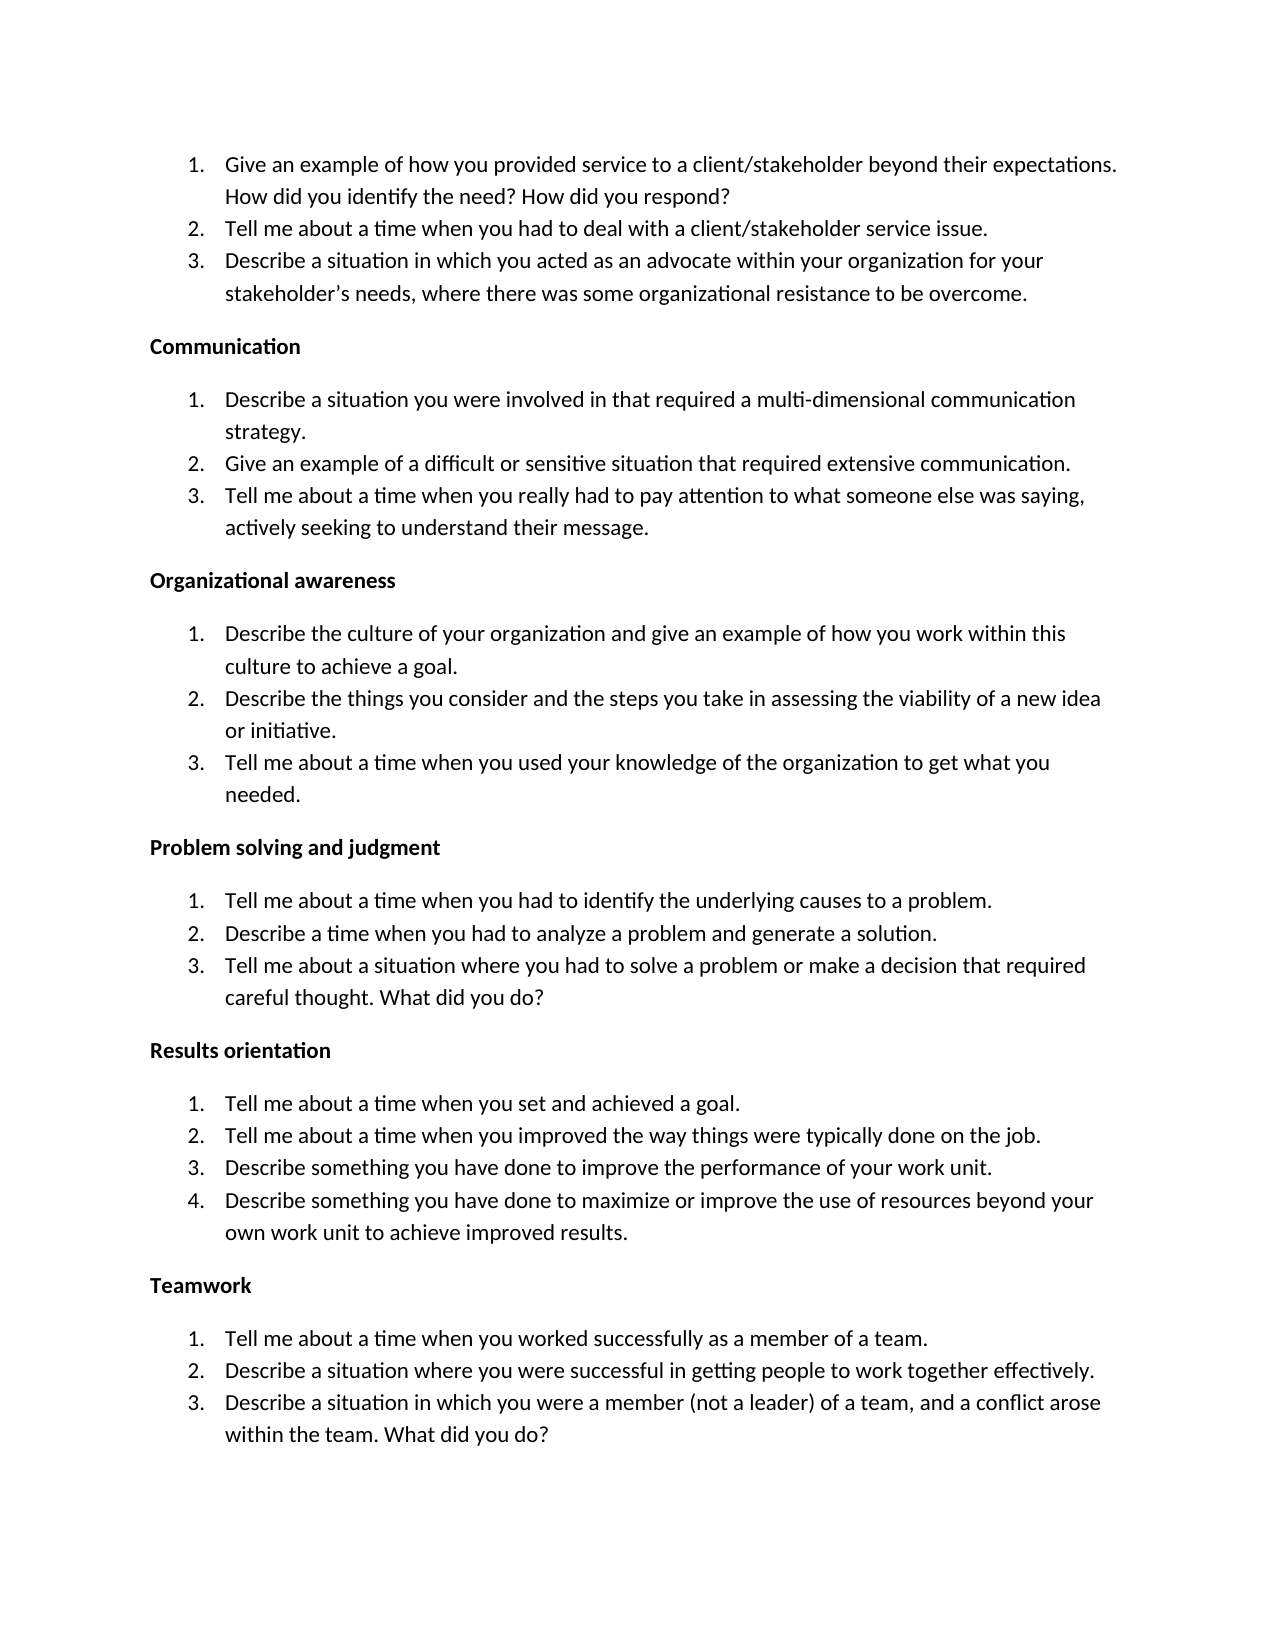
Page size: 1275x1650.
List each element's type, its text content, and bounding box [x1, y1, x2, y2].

list Tell me about a time when you had to identify the underlying causes to a problem. [187, 887, 1125, 914]
list Tell me about a time when you worked successfully as a member of a team. [187, 1324, 1125, 1352]
list Describe a situation in which you were a member (not a leader) of a team, and a conflict arose within the team. What did you do? [187, 1388, 1125, 1448]
list Describe a situation you were involved in that required a multi-dimensional communication strategy. [187, 385, 1125, 445]
text Organizational awareness [150, 567, 1125, 594]
list Tell me about a time when you used your knowledge of the organization to get what you needed. [187, 748, 1125, 808]
text Problem solving and judgment [150, 833, 1125, 862]
list Tell me about a time when you improved the way things were typically done on the job. [187, 1121, 1125, 1149]
list Describe a situation where you were successful in getting people to work together effectively. [187, 1356, 1125, 1384]
text Results orientation [150, 1036, 1125, 1064]
text Teamwork [150, 1271, 1125, 1299]
list Describe something you have done to improve the performance of your work unit. [187, 1153, 1125, 1182]
list Tell me about a time when you really had to pay attention to what someone else was saying, actively seeking to understand their message. [187, 481, 1125, 542]
list Tell me about a situation where you had to solve a problem or make a decision that required careful thought. What did you do? [187, 951, 1125, 1011]
text Communication [150, 332, 1125, 360]
list Describe the things you consider and the steps you take in assessing the viability of a new idea or initiative. [187, 684, 1125, 744]
list Describe the culture of your organization and give an example of how you work within this culture to achieve a goal. [187, 619, 1125, 680]
list Tell me about a time when you set and achieved a goal. [187, 1089, 1125, 1117]
list Give an example of how you provided service to a client/stakeholder beyond their expectations. How did you identify the need? How did you respond? [187, 150, 1125, 210]
list Describe a time when you had to analyze a problem and generate a solution. [187, 919, 1125, 947]
list Give an example of a difficult or sensitive situation that required extensive communication. [187, 449, 1125, 477]
list Describe a situation in which you acted as an advocate within your organization for your stakeholder’s needs, where there was some organizational resistance to be overcome. [187, 247, 1125, 307]
list Describe something you have done to maximize or improve the use of resources beyond your own work unit to achieve improved results. [187, 1186, 1125, 1246]
list Tell me about a time when you had to deal with a client/stakeholder service issue. [187, 214, 1125, 242]
